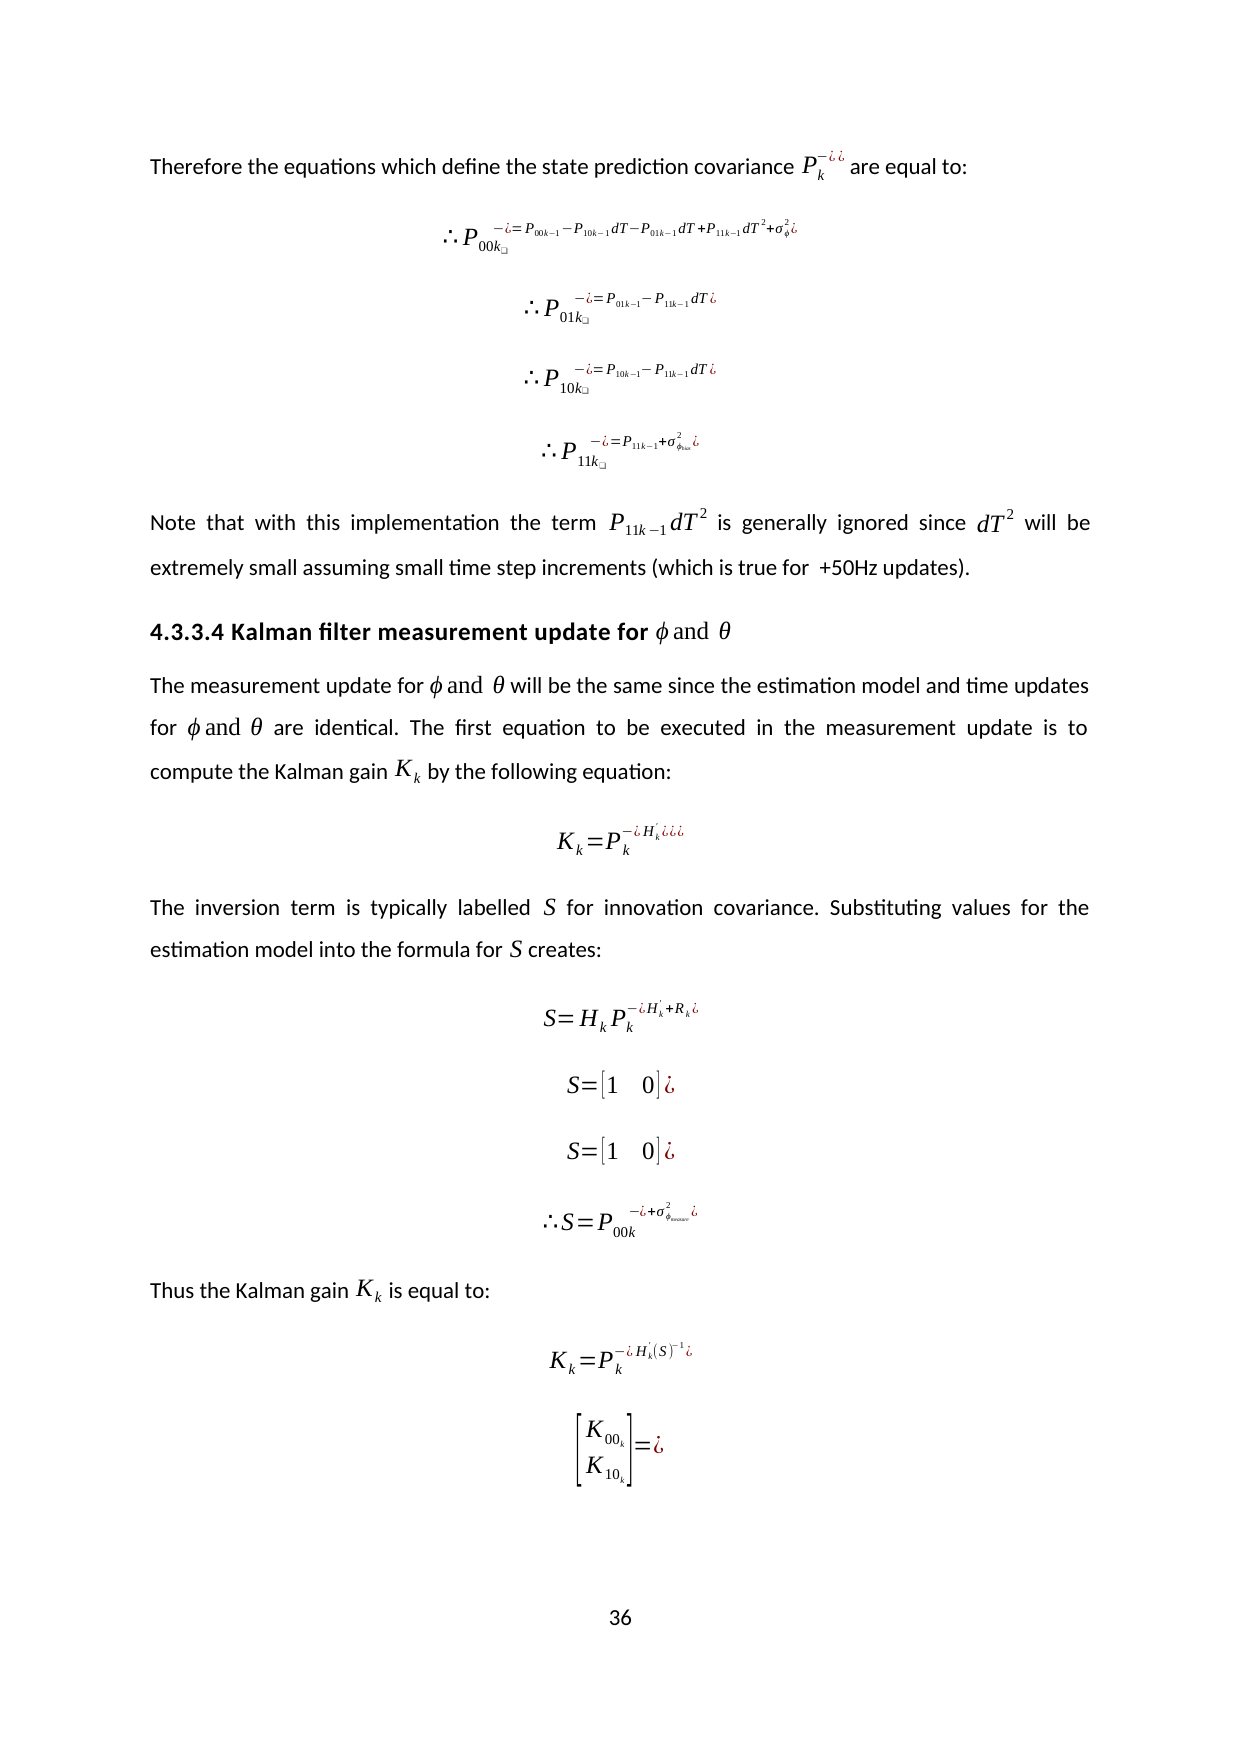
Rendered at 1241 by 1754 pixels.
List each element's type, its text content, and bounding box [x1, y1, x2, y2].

subtitle Kalman filter measurement update for [150, 616, 1090, 646]
text Thus the Kalman gain is equal to: [150, 1274, 1090, 1306]
text The inversion term is typically labelled for innovation covariance. Substituting values for the estimation model into the formula for creates: [150, 893, 1090, 963]
text Therefore the equations which define the state prediction covariance are equal to: [150, 150, 1090, 183]
text Note that with this implementation the term is generally ignored since will be extremely small assuming small time step increments (which is true for +50Hz updates). [150, 504, 1090, 581]
text The measurement update for will be the same since the estimation model and time updates for are identical. The first equation to be executed in the measurement update is to compute the Kalman gain by the following equation: [150, 671, 1090, 786]
